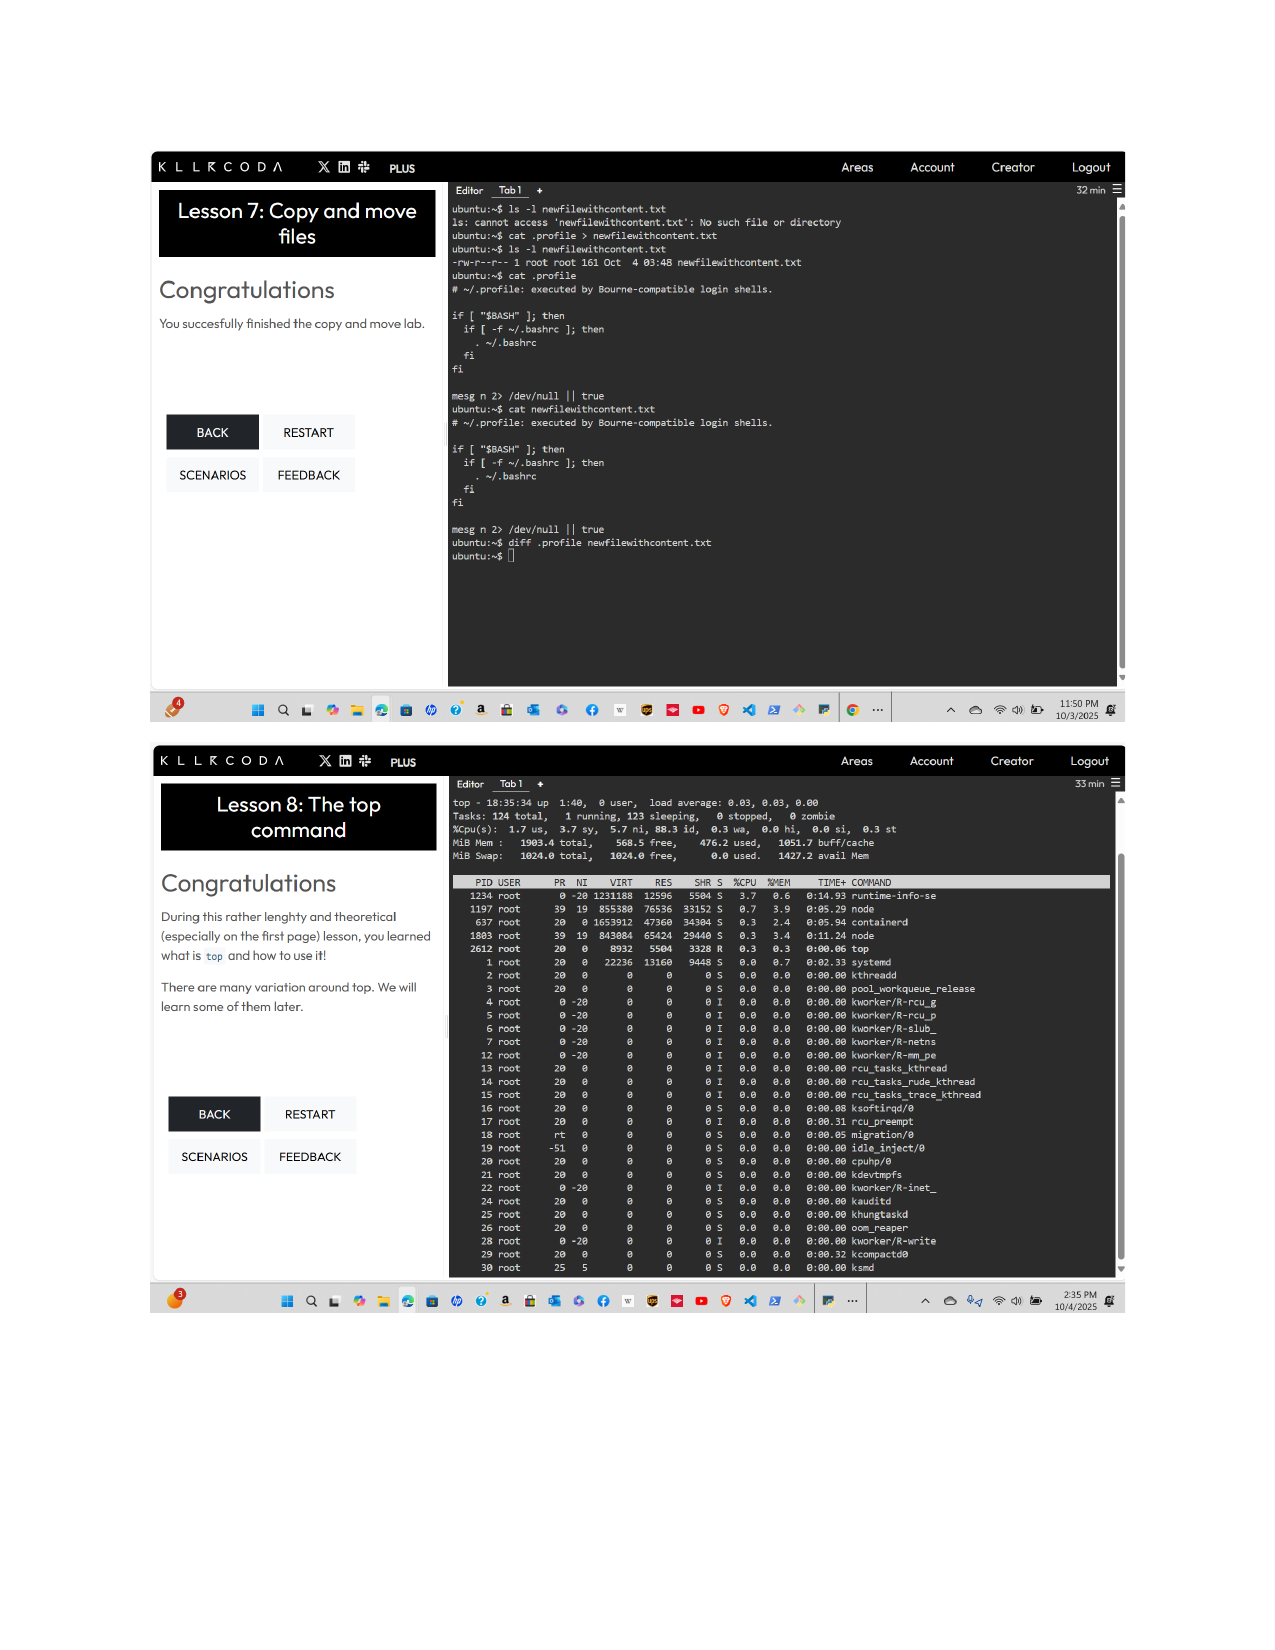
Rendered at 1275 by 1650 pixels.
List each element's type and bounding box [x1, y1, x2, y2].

picture [150, 742, 1125, 1313]
picture [150, 150, 1125, 722]
